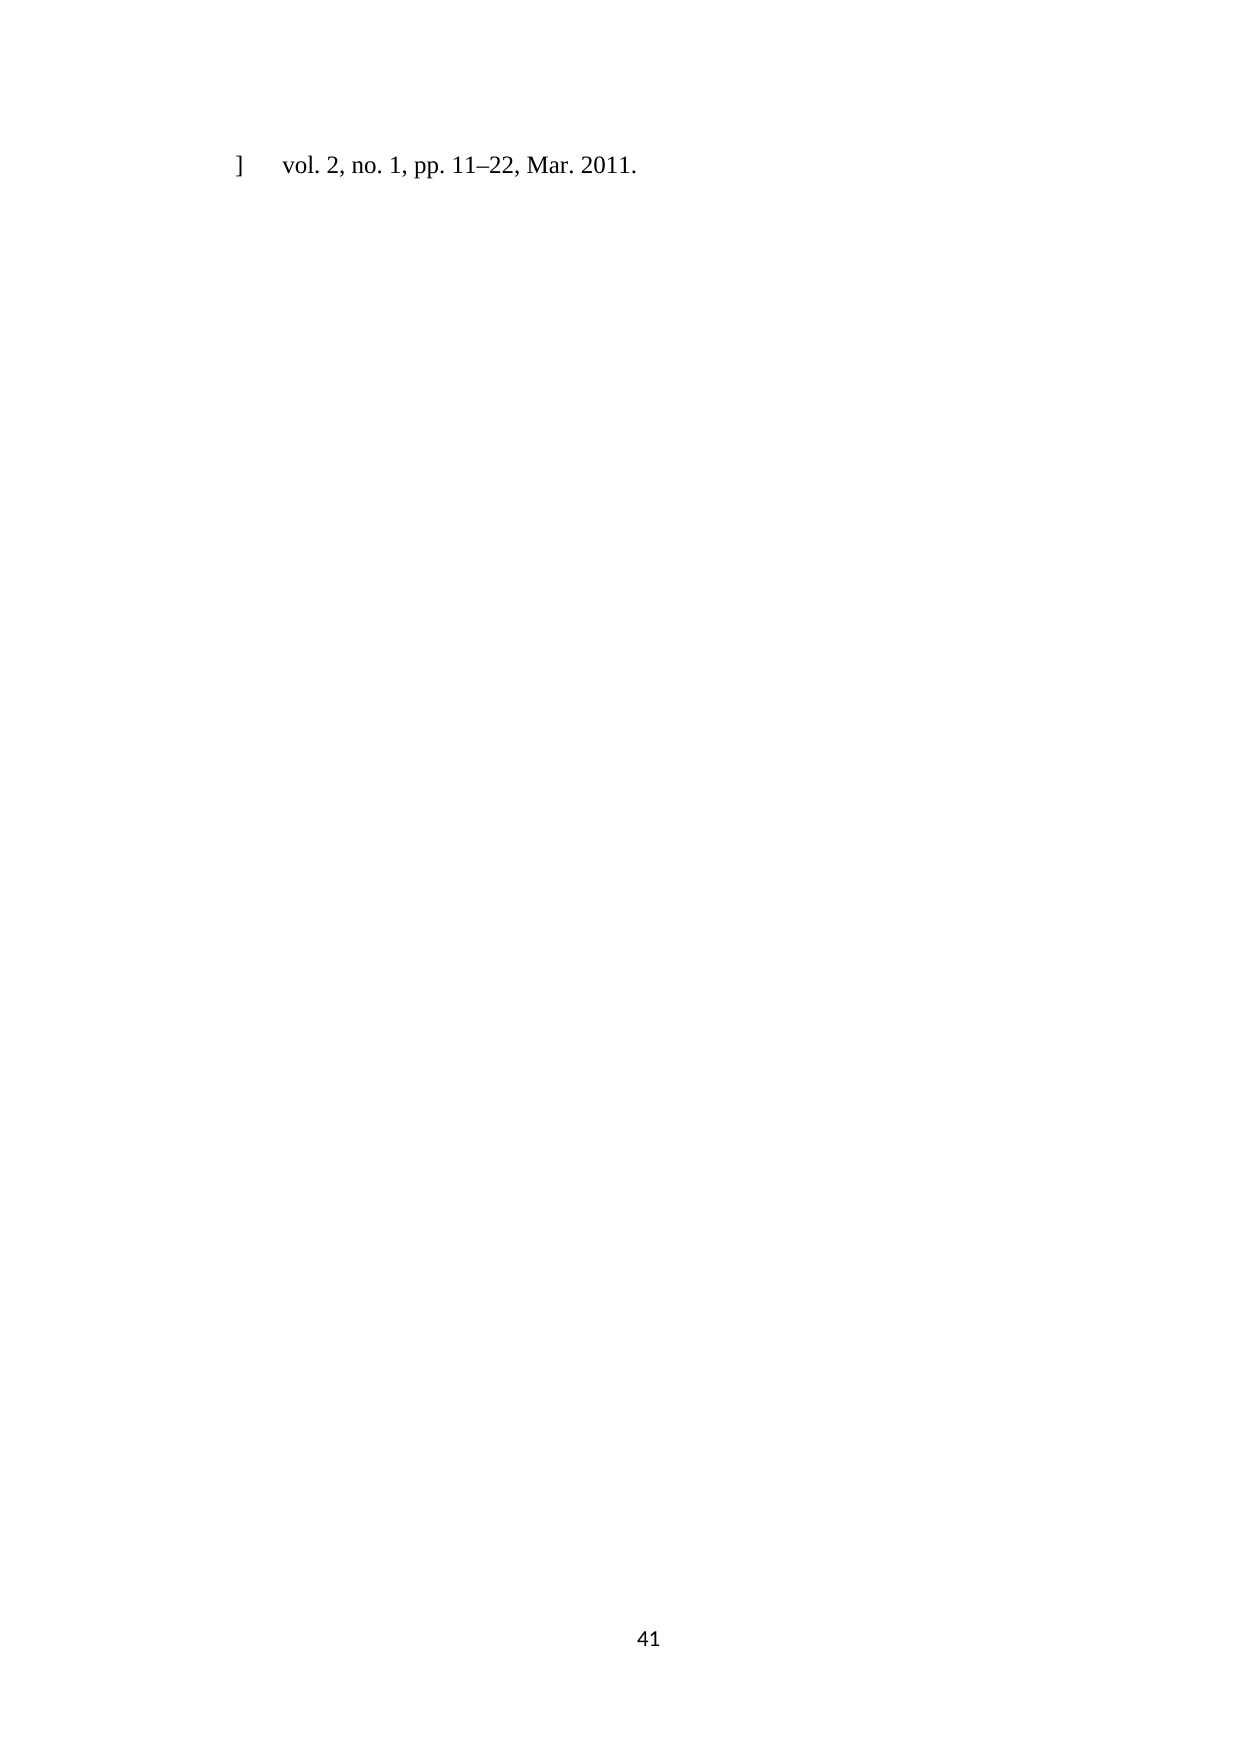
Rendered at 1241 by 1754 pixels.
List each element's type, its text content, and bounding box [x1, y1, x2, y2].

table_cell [271, 150, 1090, 192]
table_cell [35] [207, 150, 271, 192]
